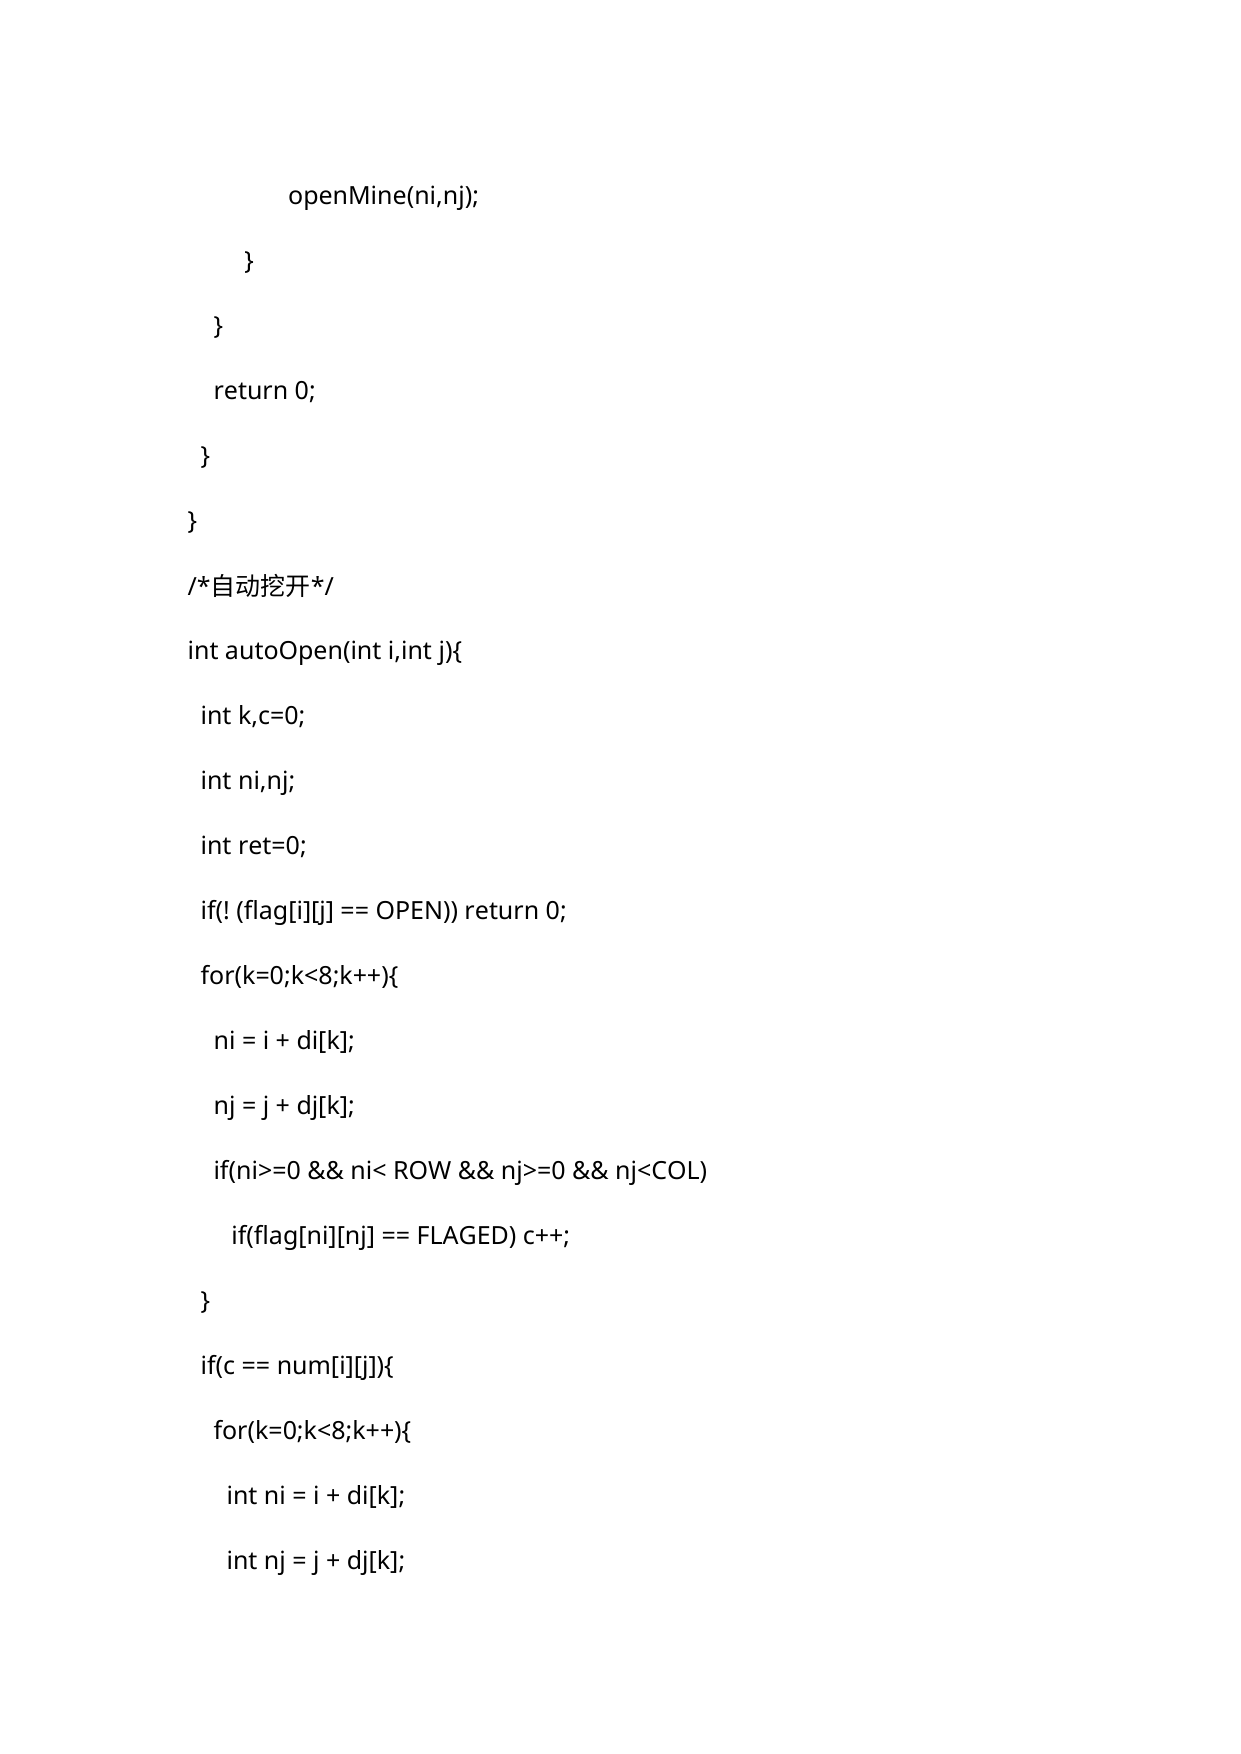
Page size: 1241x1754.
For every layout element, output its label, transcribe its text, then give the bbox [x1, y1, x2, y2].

text } [187, 292, 1053, 357]
text if(c == num[i][j]){ [187, 1332, 1053, 1397]
text int autoOpen(int i,int j){ [187, 617, 1053, 682]
text for(k=0;k<8;k++){ [187, 942, 1053, 1007]
text int nj = j + dj[k]; [187, 1527, 1053, 1592]
text int ni,nj; [187, 747, 1053, 812]
text openMine(ni,nj); [187, 162, 1053, 227]
text /*自动挖开*/ [187, 552, 1053, 617]
text } [187, 422, 1053, 487]
text int k,c=0; [187, 682, 1053, 747]
text } [187, 227, 1053, 292]
text if(ni>=0 && ni< ROW && nj>=0 && nj<COL) [187, 1137, 1053, 1202]
text for(k=0;k<8;k++){ [187, 1397, 1053, 1462]
text ni = i + di[k]; [187, 1007, 1053, 1072]
text } [187, 487, 1053, 552]
text int ret=0; [187, 812, 1053, 877]
text } [187, 1267, 1053, 1332]
text if(! (flag[i][j] == OPEN)) return 0; [187, 877, 1053, 942]
text nj = j + dj[k]; [187, 1072, 1053, 1137]
text if(flag[ni][nj] == FLAGED) c++; [187, 1202, 1053, 1267]
text int ni = i + di[k]; [187, 1462, 1053, 1527]
text return 0; [187, 357, 1053, 422]
